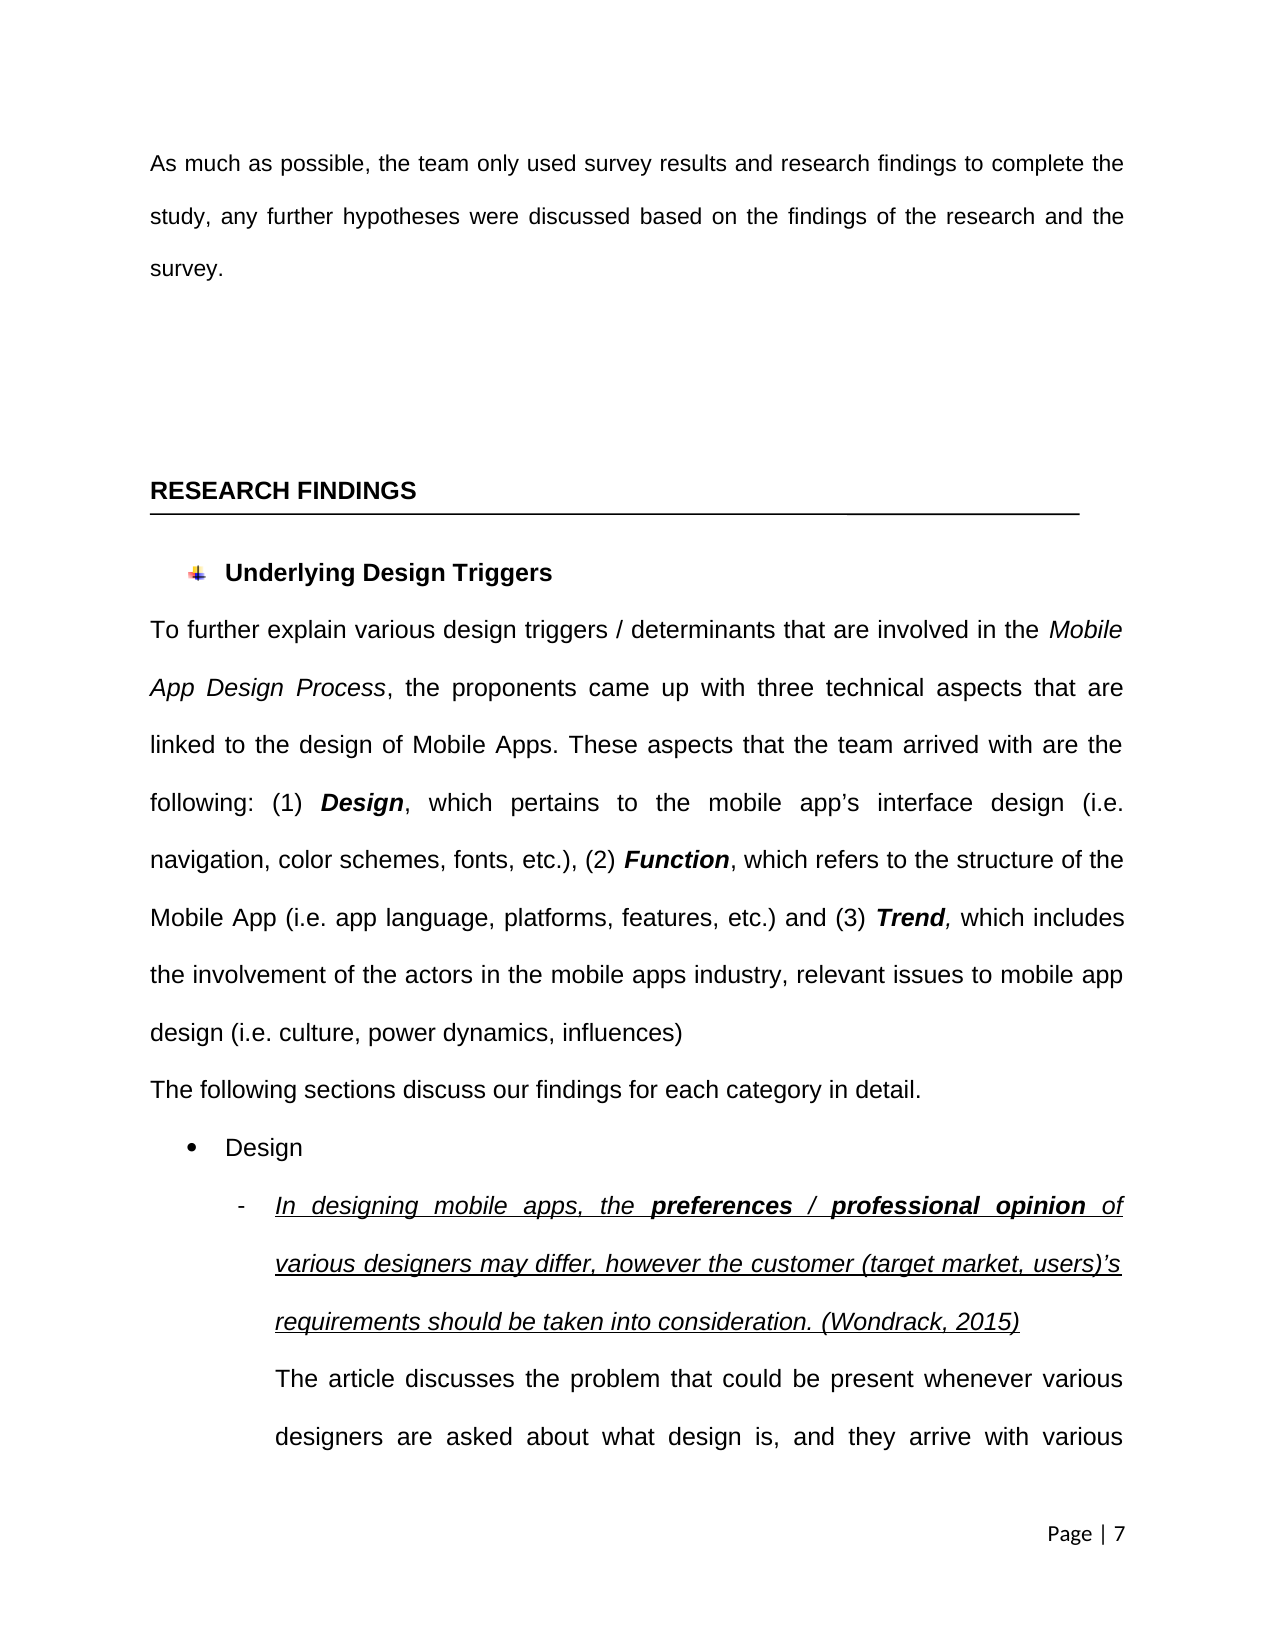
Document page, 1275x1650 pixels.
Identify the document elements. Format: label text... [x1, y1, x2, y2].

picture [188, 564, 206, 581]
list In designing mobile apps, the preferences / professional opinion of various designers may differ, however the customer (target market, users)’s requirements should be taken into consideration. (Wondrack, 2015) [237, 1190, 1125, 1336]
list Design [187, 1132, 1125, 1161]
text RESEARCH FINDINGS [150, 476, 1125, 505]
text The following sections discuss our findings for each category in detail. [150, 1075, 1125, 1104]
list Underlying Design Triggers [187, 557, 1125, 586]
text To further explain various design triggers / determinants that are involved in the Mobile App Design Process, the proponents came up with three technical aspects that are linked to the design of Mobile Apps. These aspects that the team arrived with are the following: (1) Design, which pertains to the mobile app’s interface design (i.e. navigation, color schemes, fonts, etc.), (2) Function, which refers to the structure of the Mobile App (i.e. app language, platforms, features, etc.) and (3) Trend, which includes the involvement of the actors in the mobile apps industry, relevant issues to mobile app design (i.e. culture, power dynamics, influences) [150, 615, 1125, 1046]
